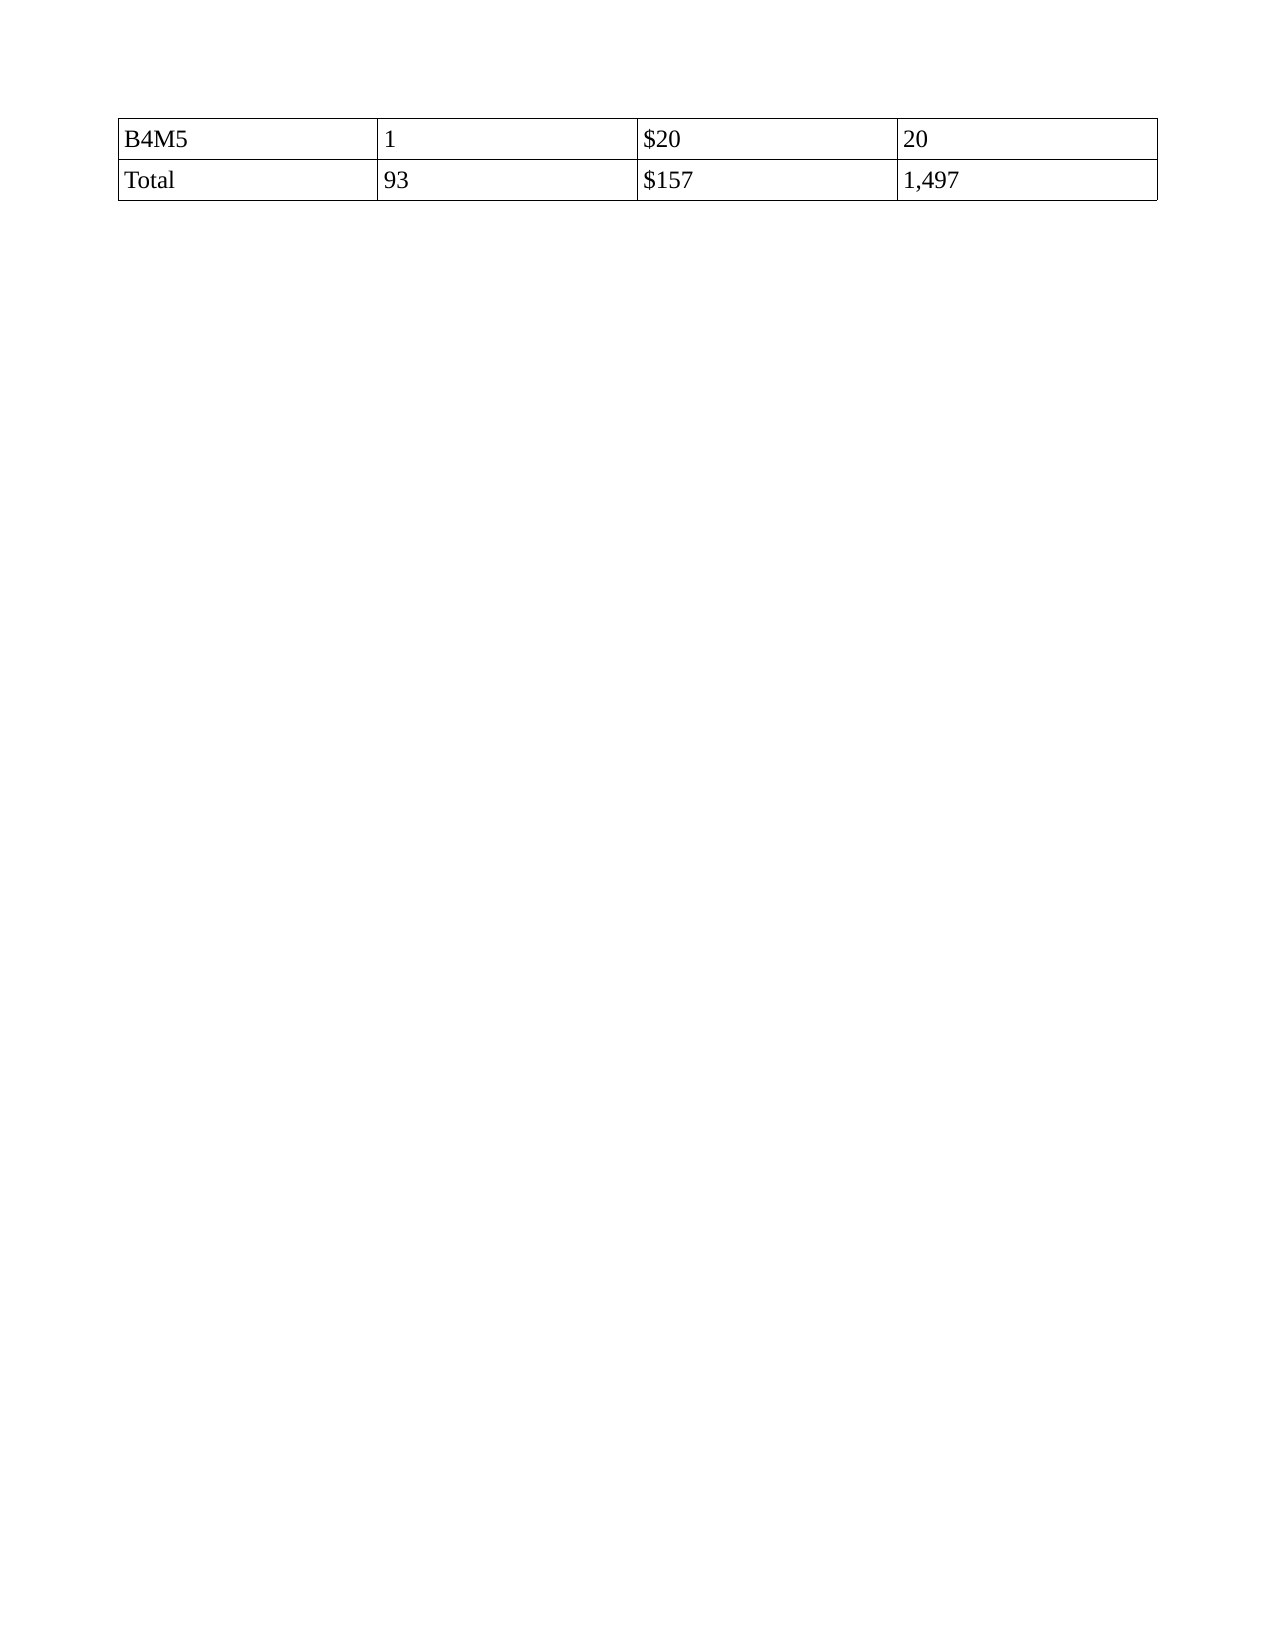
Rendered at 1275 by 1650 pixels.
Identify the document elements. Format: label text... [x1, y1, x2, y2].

table_cell Total [119, 160, 377, 199]
table_cell 1 [378, 119, 637, 159]
table_cell 1,497 [898, 160, 1157, 199]
table_cell B4M5 [119, 119, 377, 159]
table_cell $20 [638, 119, 897, 159]
table_cell 20 [898, 119, 1157, 159]
table_cell $157 [638, 160, 897, 199]
table_cell 93 [378, 160, 637, 199]
